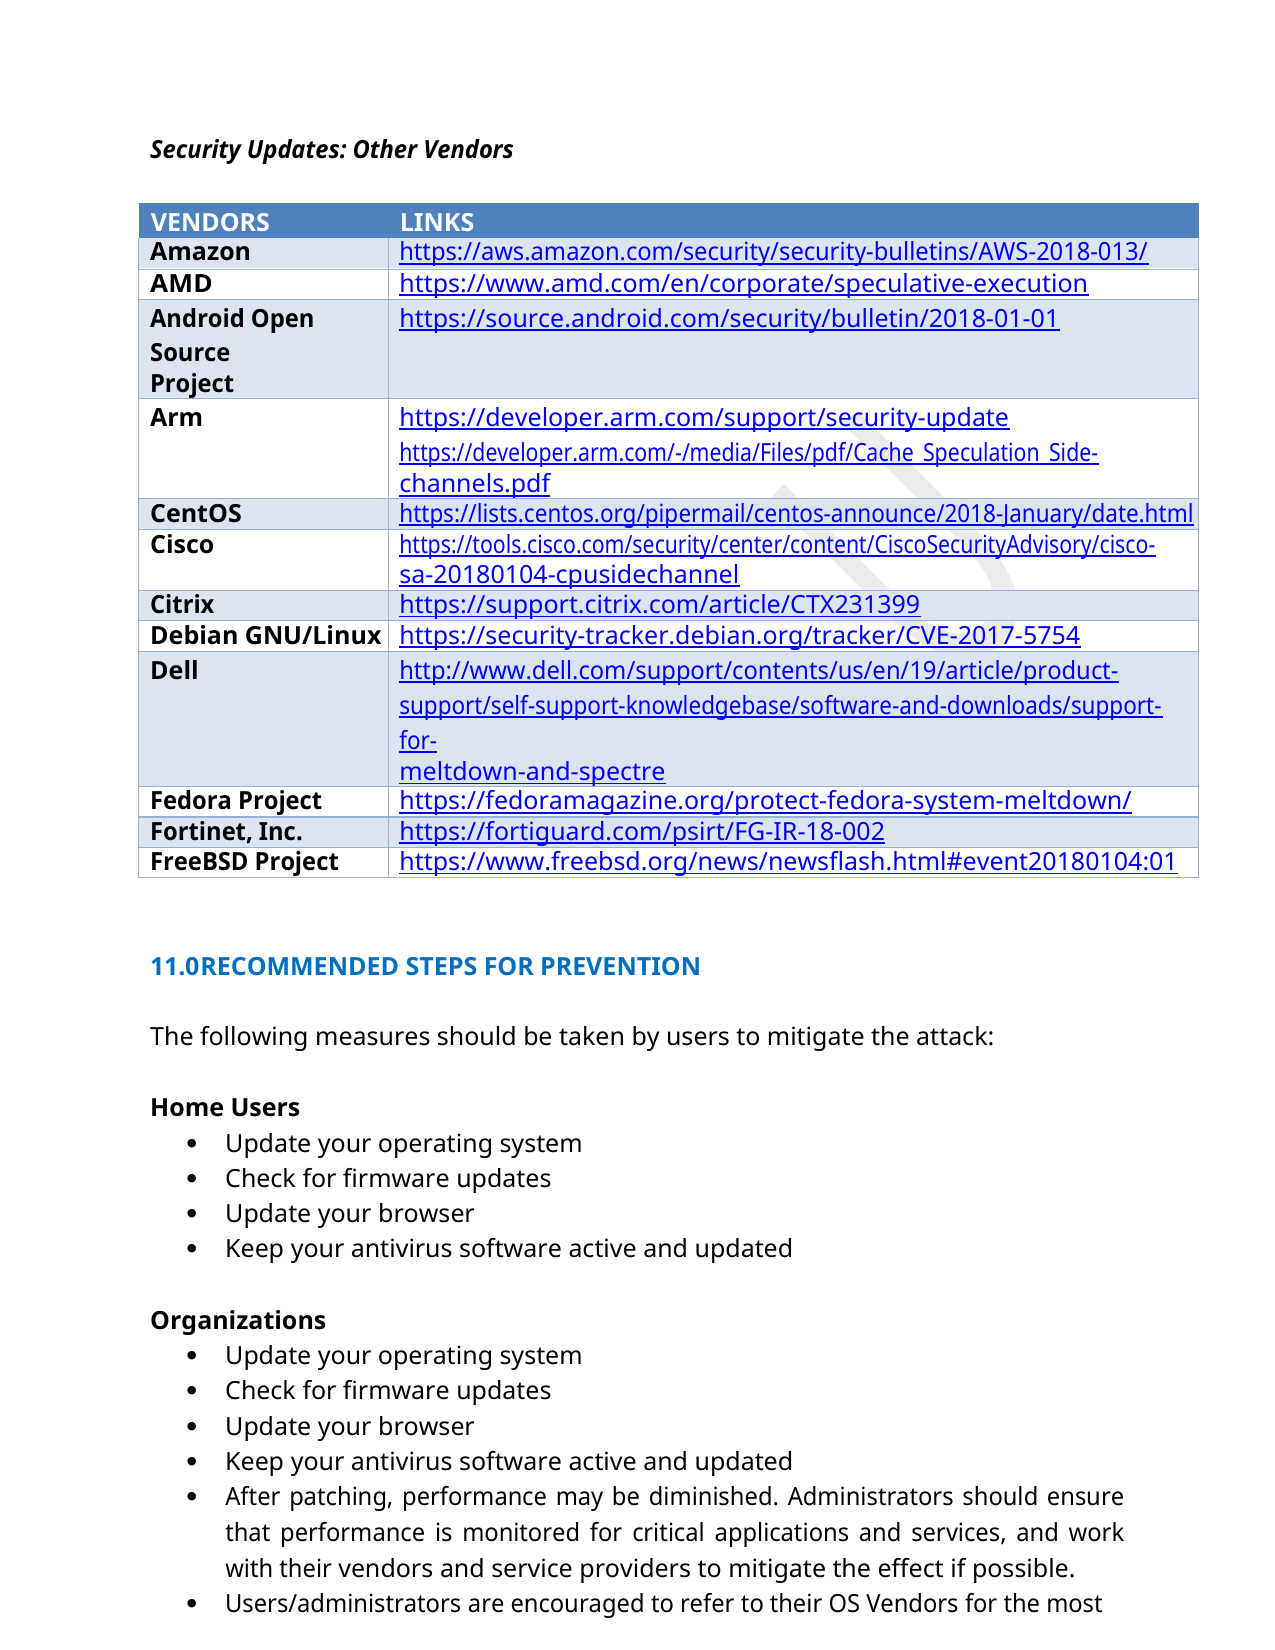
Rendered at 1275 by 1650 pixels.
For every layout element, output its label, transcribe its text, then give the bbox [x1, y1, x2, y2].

table_cell Amazon [139, 238, 388, 268]
table_header LINKS [388, 203, 1199, 238]
text The following measures should be taken by users to mitigate the attack: [150, 1019, 1250, 1053]
list Keep your antivirus software active and updated [187, 1444, 1250, 1478]
table_cell CentOS [139, 499, 388, 529]
text Home Users [150, 1090, 1250, 1124]
table_cell FreeBSD Project [139, 848, 388, 877]
list Check for firmware updates [187, 1161, 1250, 1195]
list Check for firmware updates [187, 1373, 1250, 1407]
list Update your browser [187, 1409, 1250, 1443]
table_cell Citrix [139, 591, 388, 620]
text Organizations [150, 1303, 1250, 1337]
list After patching, performance may be diminished. Administrators should ensure that performance is monitored for critical applications and services, and work with their vendors and service providers to mitigate the effect if possible. [187, 1479, 1125, 1584]
table_cell https://fedoramagazine.org/protect-fedora-system-meltdown/ [389, 787, 1198, 816]
table_cell https://aws.amazon.com/security/security-bulletins/AWS-2018-013/ [389, 238, 1198, 268]
table_cell http://www.dell.com/support/contents/us/en/19/article/product- support/self-support-knowledgebase/software-and-downloads/support-for- meltdown-and-spectre [389, 652, 1198, 786]
table_cell https://source.android.com/security/bulletin/2018-01-01 [389, 300, 1198, 398]
table_cell https://www.amd.com/en/corporate/speculative-execution [389, 270, 1198, 299]
list Update your operating system [187, 1338, 1250, 1372]
table_cell Cisco [139, 530, 388, 590]
table_cell https://lists.centos.org/pipermail/centos-announce/2018-January/date.html [389, 499, 1198, 529]
table_cell https://tools.cisco.com/security/center/content/CiscoSecurityAdvisory/cisco- sa-20180104-cpusidechannel [389, 530, 1198, 590]
table_cell https://developer.arm.com/support/security-update https://developer.arm.com/-/media/Files/pdf/Cache_Speculation_Side- channels.pdf [389, 399, 1198, 498]
list Keep your antivirus software active and updated [187, 1231, 1250, 1265]
table_cell AMD [139, 270, 388, 299]
table_cell https://fortiguard.com/psirt/FG-IR-18-002 [389, 818, 1198, 847]
table_cell https://www.freebsd.org/news/newsflash.html#event20180104:01 [389, 848, 1198, 877]
list Update your operating system [187, 1125, 1250, 1159]
table_cell Dell [139, 652, 388, 786]
table_cell Android Open Source Project [139, 300, 388, 398]
subtitle Security Updates: Other Vendors [150, 132, 1250, 166]
table_header VENDORS [139, 203, 388, 238]
table_cell Debian GNU/Linux [139, 621, 388, 651]
table_cell Fedora Project [139, 787, 388, 816]
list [187, 1586, 1125, 1620]
table_cell Fortinet, Inc. [139, 818, 388, 847]
table_cell Arm [139, 399, 388, 498]
list Update your browser [187, 1196, 1250, 1230]
table_cell https://support.citrix.com/article/CTX231399 [389, 591, 1198, 620]
subtitle RECOMMENDED STEPS FOR PREVENTION [150, 949, 1250, 983]
table_cell https://security-tracker.debian.org/tracker/CVE-2017-5754 [389, 621, 1198, 651]
